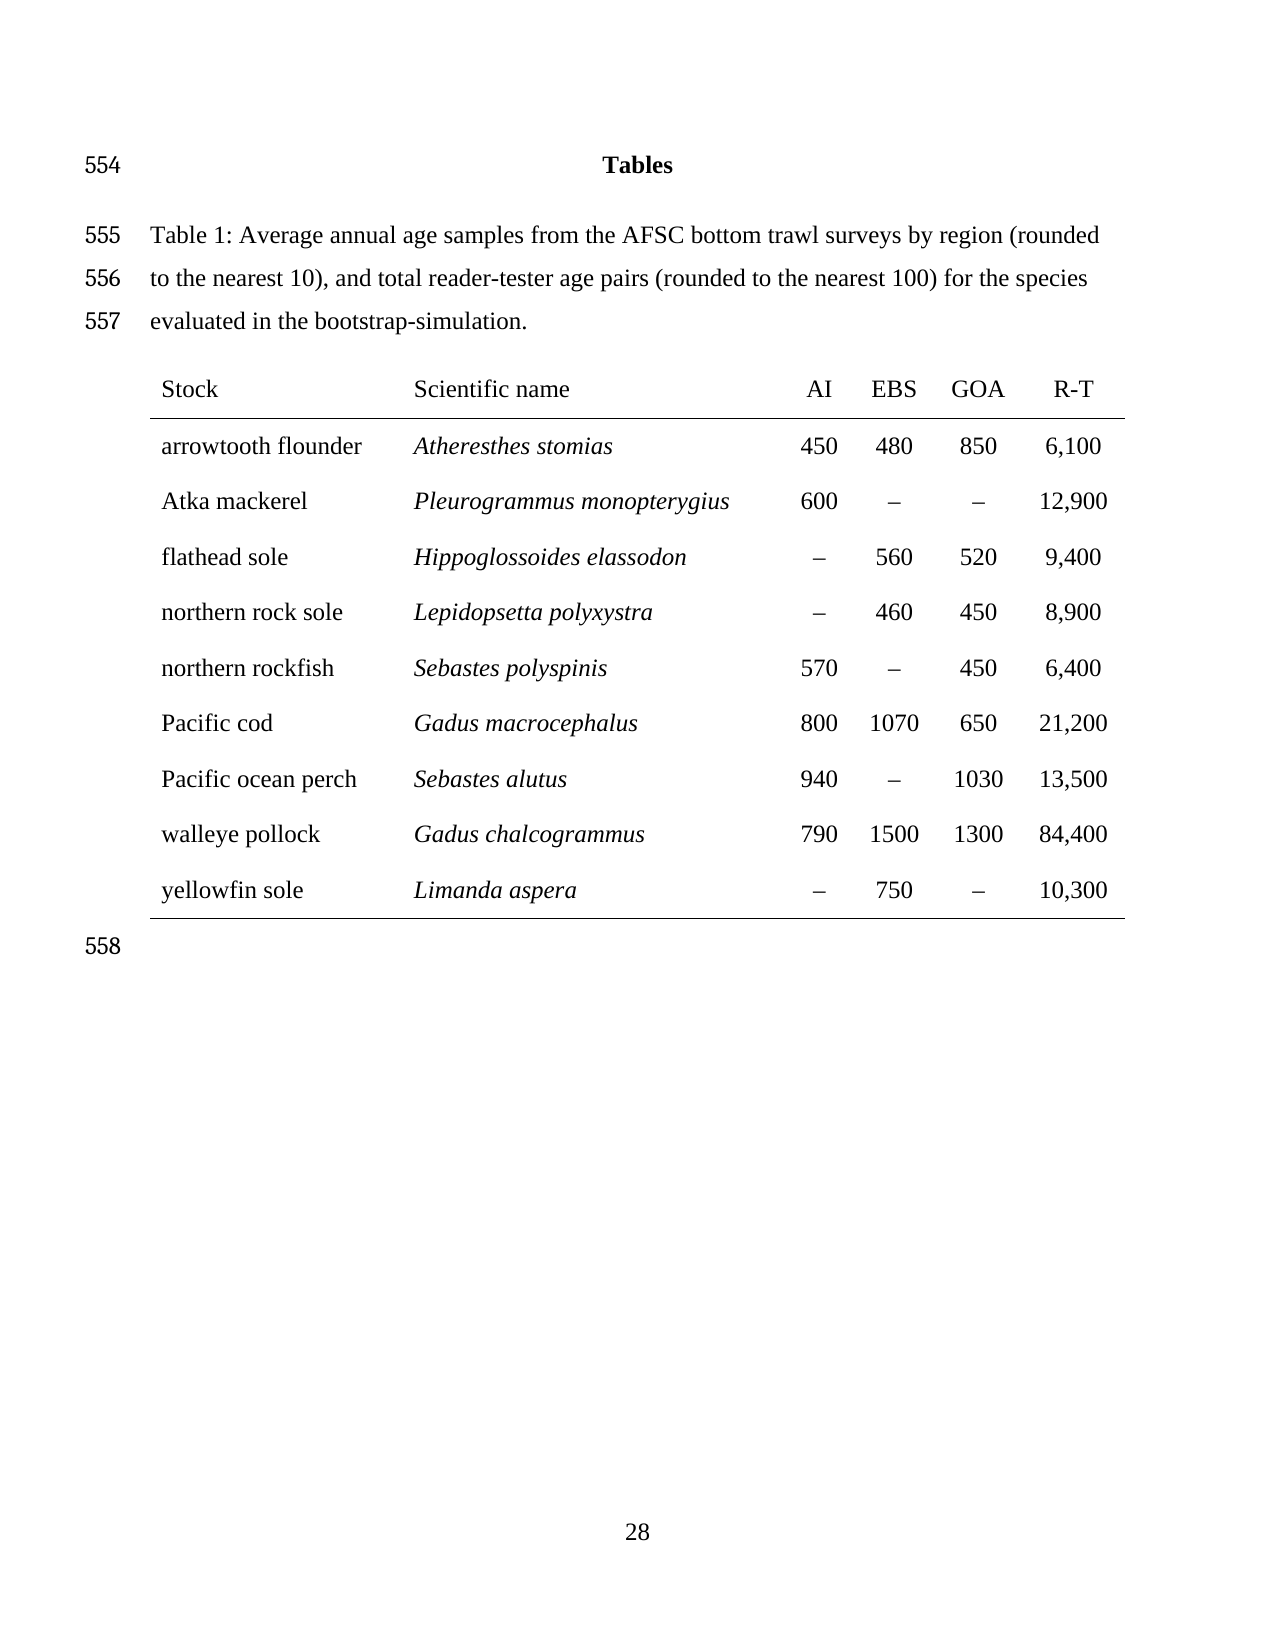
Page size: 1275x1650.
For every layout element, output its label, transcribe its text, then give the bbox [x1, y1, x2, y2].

table_cell 10,300 [1022, 863, 1125, 918]
table_cell – [785, 530, 853, 585]
table_cell – [853, 641, 935, 696]
table_cell 13,500 [1022, 752, 1125, 807]
table_cell 21,200 [1022, 696, 1125, 752]
table_cell 520 [935, 530, 1022, 585]
table_cell 6,100 [1022, 419, 1125, 474]
table_cell 12,900 [1022, 474, 1125, 529]
table_cell 450 [785, 419, 853, 474]
table_cell – [853, 474, 935, 529]
table_cell arrowtooth flounder [150, 419, 402, 474]
table_cell 940 [785, 752, 853, 807]
subtitle Tables [150, 150, 1125, 179]
table_cell 800 [785, 696, 853, 752]
table_cell – [853, 752, 935, 807]
table_cell Pacific ocean perch [150, 752, 402, 807]
table_header R-T [1022, 362, 1125, 417]
table_cell 450 [935, 641, 1022, 696]
table_cell Gadus chalcogrammus [403, 807, 785, 863]
table_header Scientific name [403, 362, 785, 417]
table_cell 790 [785, 807, 853, 863]
table_cell Atka mackerel [150, 474, 402, 529]
table_cell northern rock sole [150, 585, 402, 641]
table_cell – [935, 863, 1022, 918]
table_cell – [785, 585, 853, 641]
table_cell Gadus macrocephalus [403, 696, 785, 752]
table_cell 450 [935, 585, 1022, 641]
table_cell 560 [853, 530, 935, 585]
table_header AI [785, 362, 853, 417]
table_cell 1030 [935, 752, 1022, 807]
table_cell 9,400 [1022, 530, 1125, 585]
table_header Stock [150, 362, 402, 417]
table_cell 570 [785, 641, 853, 696]
table_cell 1070 [853, 696, 935, 752]
table_cell 600 [785, 474, 853, 529]
table_cell Pacific cod [150, 696, 402, 752]
table_cell Limanda aspera [403, 863, 785, 918]
table_cell 750 [853, 863, 935, 918]
table_cell northern rockfish [150, 641, 402, 696]
table_cell 850 [935, 419, 1022, 474]
table_header EBS [853, 362, 935, 417]
table_cell flathead sole [150, 530, 402, 585]
table_cell – [935, 474, 1022, 529]
text Table 1: Average annual age samples from the AFSC bottom trawl surveys by region (rounded to the nearest 10), and total reader-tester age pairs (rounded to the nearest 100) for the species evaluated in the bootstrap-simulation. [150, 220, 1125, 335]
table_cell Sebastes alutus [403, 752, 785, 807]
table_cell yellowfin sole [150, 863, 402, 918]
table_cell Sebastes polyspinis [403, 641, 785, 696]
table_cell 1500 [853, 807, 935, 863]
table_cell Hippoglossoides elassodon [403, 530, 785, 585]
table_cell 1300 [935, 807, 1022, 863]
table_cell 8,900 [1022, 585, 1125, 641]
table_cell 84,400 [1022, 807, 1125, 863]
table_cell walleye pollock [150, 807, 402, 863]
table_cell – [785, 863, 853, 918]
table_header GOA [935, 362, 1022, 417]
table_cell 6,400 [1022, 641, 1125, 696]
table_cell 480 [853, 419, 935, 474]
table_cell 650 [935, 696, 1022, 752]
table_cell Atheresthes stomias [403, 419, 785, 474]
table_cell Lepidopsetta polyxystra [403, 585, 785, 641]
table_cell Pleurogrammus monopterygius [403, 474, 785, 529]
table_cell 460 [853, 585, 935, 641]
